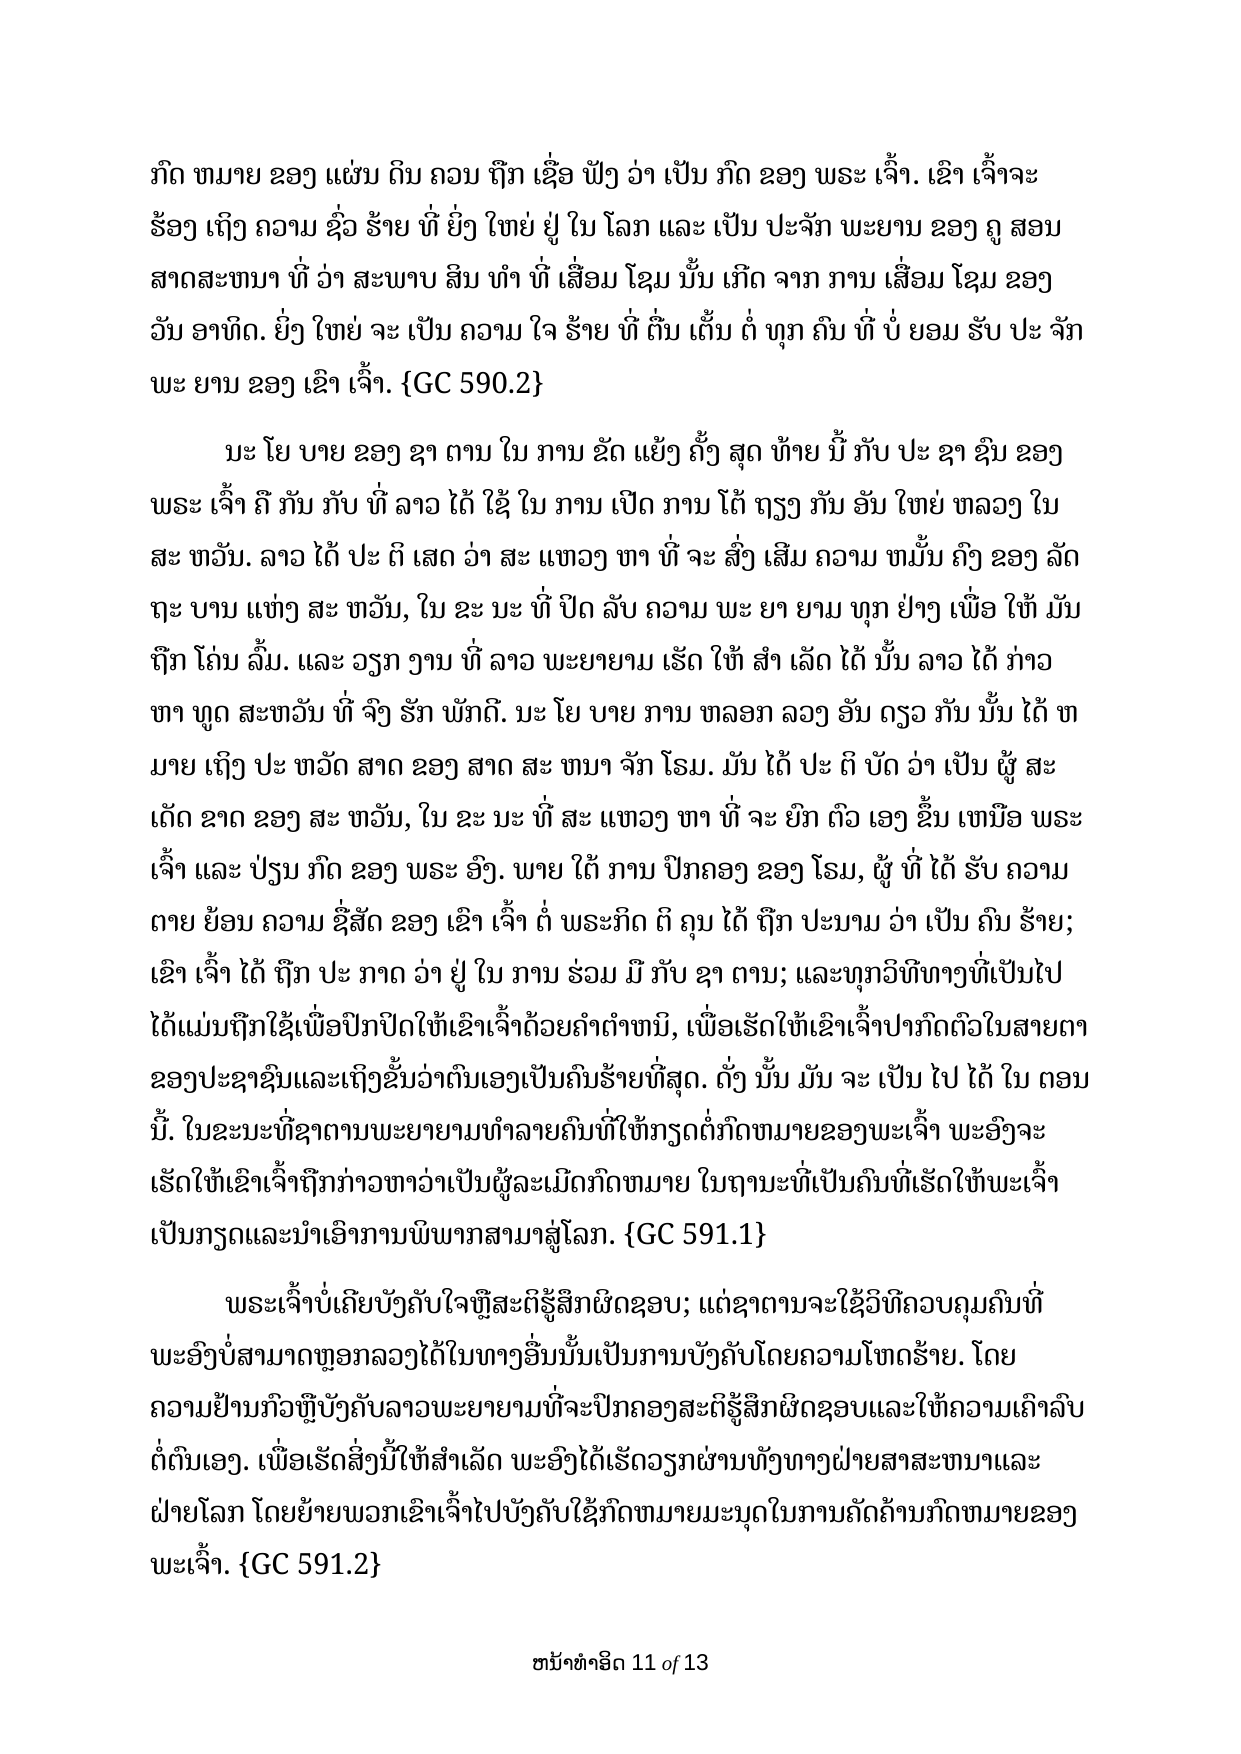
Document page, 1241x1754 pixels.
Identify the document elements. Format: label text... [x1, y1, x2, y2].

text ພຣະເຈົ້າບໍ່ເຄີຍບັງຄັບໃຈຫຼືສະຕິຮູ້ສຶກຜິດຊອບ; ແຕ່ຊາຕານຈະໃຊ້ວິທີຄວບຄຸມຄົນທີ່ພະອົງບໍ່ສາມາດຫຼອກລວງໄດ້ໃນທາງອື່ນນັ້ນເປັນການບັງຄັບໂດຍຄວາມໂຫດຮ້າຍ. ໂດຍຄວາມຢ້ານກົວຫຼືບັງຄັບລາວພະຍາຍາມທີ່ຈະປົກຄອງສະຕິຮູ້ສຶກຜິດຊອບແລະໃຫ້ຄວາມເຄົາລົບຕໍ່ຕົນເອງ. ເພື່ອເຮັດສິ່ງນີ້ໃຫ້ສໍາເລັດ ພະອົງໄດ້ເຮັດວຽກຜ່ານທັງທາງຝ່າຍສາສະຫນາແລະຝ່າຍໂລກ ໂດຍຍ້າຍພວກເຂົາເຈົ້າໄປບັງຄັບໃຊ້ກົດຫມາຍມະນຸດໃນການຄັດຄ້ານກົດຫມາຍຂອງພະເຈົ້າ. {GC 591.2} [150, 1279, 1090, 1588]
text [150, 150, 1090, 407]
text ນະ ໂຍ ບາຍ ຂອງ ຊາ ຕານ ໃນ ການ ຂັດ ແຍ້ງ ຄັ້ງ ສຸດ ທ້າຍ ນີ້ ກັບ ປະ ຊາ ຊົນ ຂອງ ພຣະ ເຈົ້າ ຄື ກັນ ກັບ ທີ່ ລາວ ໄດ້ ໃຊ້ ໃນ ການ ເປີດ ການ ໂຕ້ ຖຽງ ກັນ ອັນ ໃຫຍ່ ຫລວງ ໃນ ສະ ຫວັນ. ລາວ ໄດ້ ປະ ຕິ ເສດ ວ່າ ສະ ແຫວງ ຫາ ທີ່ ຈະ ສົ່ງ ເສີມ ຄວາມ ຫມັ້ນ ຄົງ ຂອງ ລັດ ຖະ ບານ ແຫ່ງ ສະ ຫວັນ, ໃນ ຂະ ນະ ທີ່ ປິດ ລັບ ຄວາມ ພະ ຍາ ຍາມ ທຸກ ຢ່າງ ເພື່ອ ໃຫ້ ມັນ ຖືກ ໂຄ່ນ ລົ້ມ. ແລະ ວຽກ ງານ ທີ່ ລາວ ພະຍາຍາມ ເຮັດ ໃຫ້ ສໍາ ເລັດ ໄດ້ ນັ້ນ ລາວ ໄດ້ ກ່າວ ຫາ ທູດ ສະຫວັນ ທີ່ ຈົງ ຮັກ ພັກດີ. ນະ ໂຍ ບາຍ ການ ຫລອກ ລວງ ອັນ ດຽວ ກັນ ນັ້ນ ໄດ້ ຫມາຍ ເຖິງ ປະ ຫວັດ ສາດ ຂອງ ສາດ ສະ ຫນາ ຈັກ ໂຣມ. ມັນ ໄດ້ ປະ ຕິ ບັດ ວ່າ ເປັນ ຜູ້ ສະ ເດັດ ຂາດ ຂອງ ສະ ຫວັນ, ໃນ ຂະ ນະ ທີ່ ສະ ແຫວງ ຫາ ທີ່ ຈະ ຍົກ ຕົວ ເອງ ຂຶ້ນ ເຫນືອ ພຣະ ເຈົ້າ ແລະ ປ່ຽນ ກົດ ຂອງ ພຣະ ອົງ. ພາຍ ໃຕ້ ການ ປົກຄອງ ຂອງ ໂຣມ, ຜູ້ ທີ່ ໄດ້ ຮັບ ຄວາມ ຕາຍ ຍ້ອນ ຄວາມ ຊື່ສັດ ຂອງ ເຂົາ ເຈົ້າ ຕໍ່ ພຣະກິດ ຕິ ຄຸນ ໄດ້ ຖືກ ປະນາມ ວ່າ ເປັນ ຄົນ ຮ້າຍ; ເຂົາ ເຈົ້າ ໄດ້ ຖືກ ປະ ກາດ ວ່າ ຢູ່ ໃນ ການ ຮ່ວມ ມື ກັບ ຊາ ຕານ; ແລະທຸກວິທີທາງທີ່ເປັນໄປໄດ້ແມ່ນຖືກໃຊ້ເພື່ອປົກປິດໃຫ້ເຂົາເຈົ້າດ້ວຍຄໍາຕໍາຫນິ, ເພື່ອເຮັດໃຫ້ເຂົາເຈົ້າປາກົດຕົວໃນສາຍຕາຂອງປະຊາຊົນແລະເຖິງຂັ້ນວ່າຕົນເອງເປັນຄົນຮ້າຍທີ່ສຸດ. ດັ່ງ ນັ້ນ ມັນ ຈະ ເປັນ ໄປ ໄດ້ ໃນ ຕອນ ນີ້. ໃນຂະນະທີ່ຊາຕານພະຍາຍາມທໍາລາຍຄົນທີ່ໃຫ້ກຽດຕໍ່ກົດຫມາຍຂອງພະເຈົ້າ ພະອົງຈະເຮັດໃຫ້ເຂົາເຈົ້າຖືກກ່າວຫາວ່າເປັນຜູ້ລະເມີດກົດຫມາຍ ໃນຖານະທີ່ເປັນຄົນທີ່ເຮັດໃຫ້ພະເຈົ້າເປັນກຽດແລະນໍາເອົາການພິພາກສາມາສູ່ໂລກ. {GC 591.1} [150, 428, 1090, 1259]
